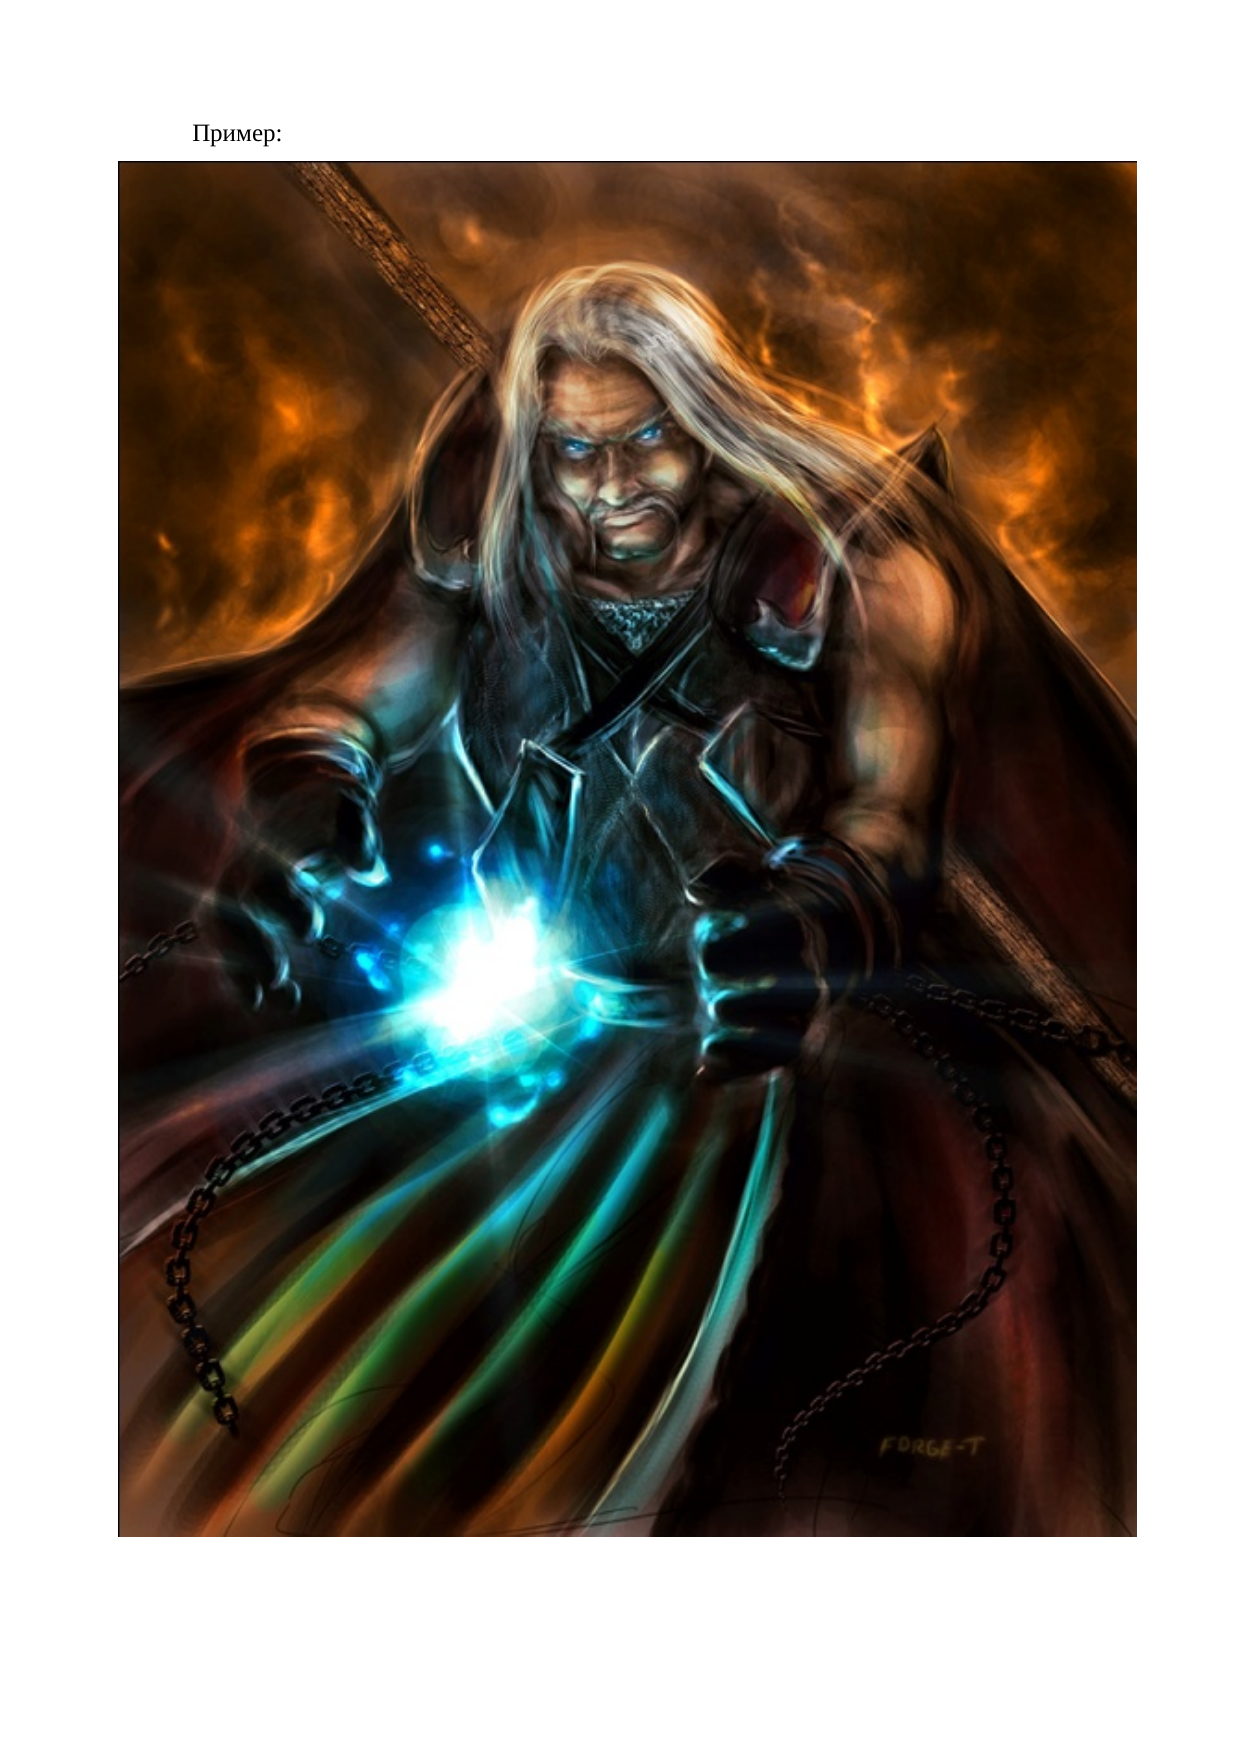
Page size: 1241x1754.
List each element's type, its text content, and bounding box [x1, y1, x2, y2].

picture [118, 161, 1137, 1537]
text Пример: [118, 118, 1181, 147]
